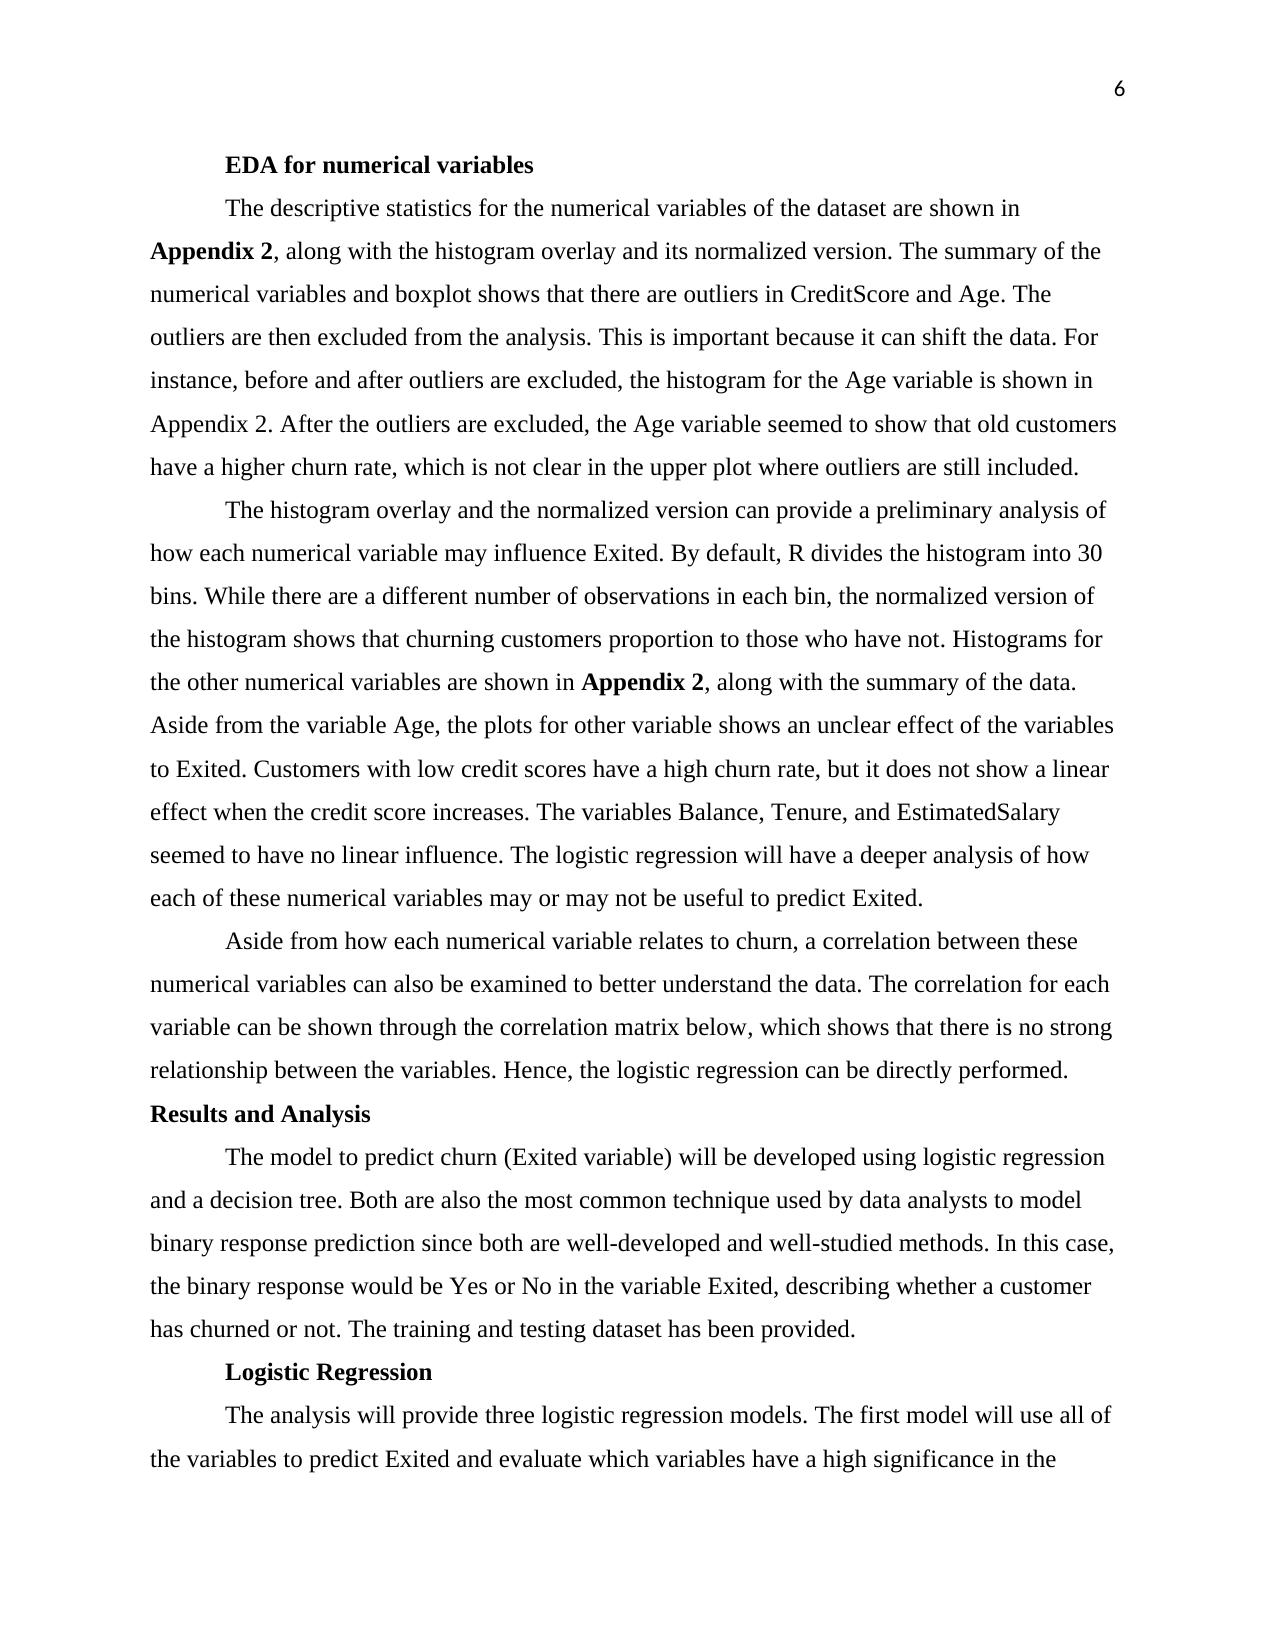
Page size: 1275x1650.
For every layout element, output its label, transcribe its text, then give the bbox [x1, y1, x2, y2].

subtitle Logistic Regression [150, 1357, 1125, 1386]
subtitle Results and Analysis [150, 1099, 1125, 1127]
subtitle EDA for numerical variables [150, 150, 1125, 179]
text The histogram overlay and the normalized version can provide a preliminary analysis of how each numerical variable may influence Exited. By default, R divides the histogram into 30 bins. While there are a different number of observations in each bin, the normalized version of the histogram shows that churning customers proportion to those who have not. Histograms for the other numerical variables are shown in Appendix 2, along with the summary of the data. Aside from the variable Age, the plots for other variable shows an unclear effect of the variables to Exited. Customers with low credit scores have a high churn rate, but it does not show a linear effect when the credit score increases. The variables Balance, Tenure, and EstimatedSalary seemed to have no linear influence. The logistic regression will have a deeper analysis of how each of these numerical variables may or may not be useful to predict Exited. [150, 495, 1125, 912]
text Aside from how each numerical variable relates to churn, a correlation between these numerical variables can also be examined to better understand the data. The correlation for each variable can be shown through the correlation matrix below, which shows that there is no strong relationship between the variables. Hence, the logistic regression can be directly performed. [150, 926, 1125, 1084]
text The model to predict churn (Exited variable) will be developed using logistic regression and a decision tree. Both are also the most common technique used by data analysts to model binary response prediction since both are well-developed and well-studied methods. In this case, the binary response would be Yes or No in the variable Exited, describing whether a customer has churned or not. The training and testing dataset has been provided. [150, 1142, 1125, 1343]
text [150, 1401, 1125, 1472]
text The descriptive statistics for the numerical variables of the dataset are shown in Appendix 2, along with the histogram overlay and its normalized version. The summary of the numerical variables and boxplot shows that there are outliers in CreditScore and Age. The outliers are then excluded from the analysis. This is important because it can shift the data. For instance, before and after outliers are excluded, the histogram for the Age variable is shown in Appendix 2. After the outliers are excluded, the Age variable seemed to show that old customers have a higher churn rate, which is not clear in the upper plot where outliers are still included. [150, 193, 1125, 481]
